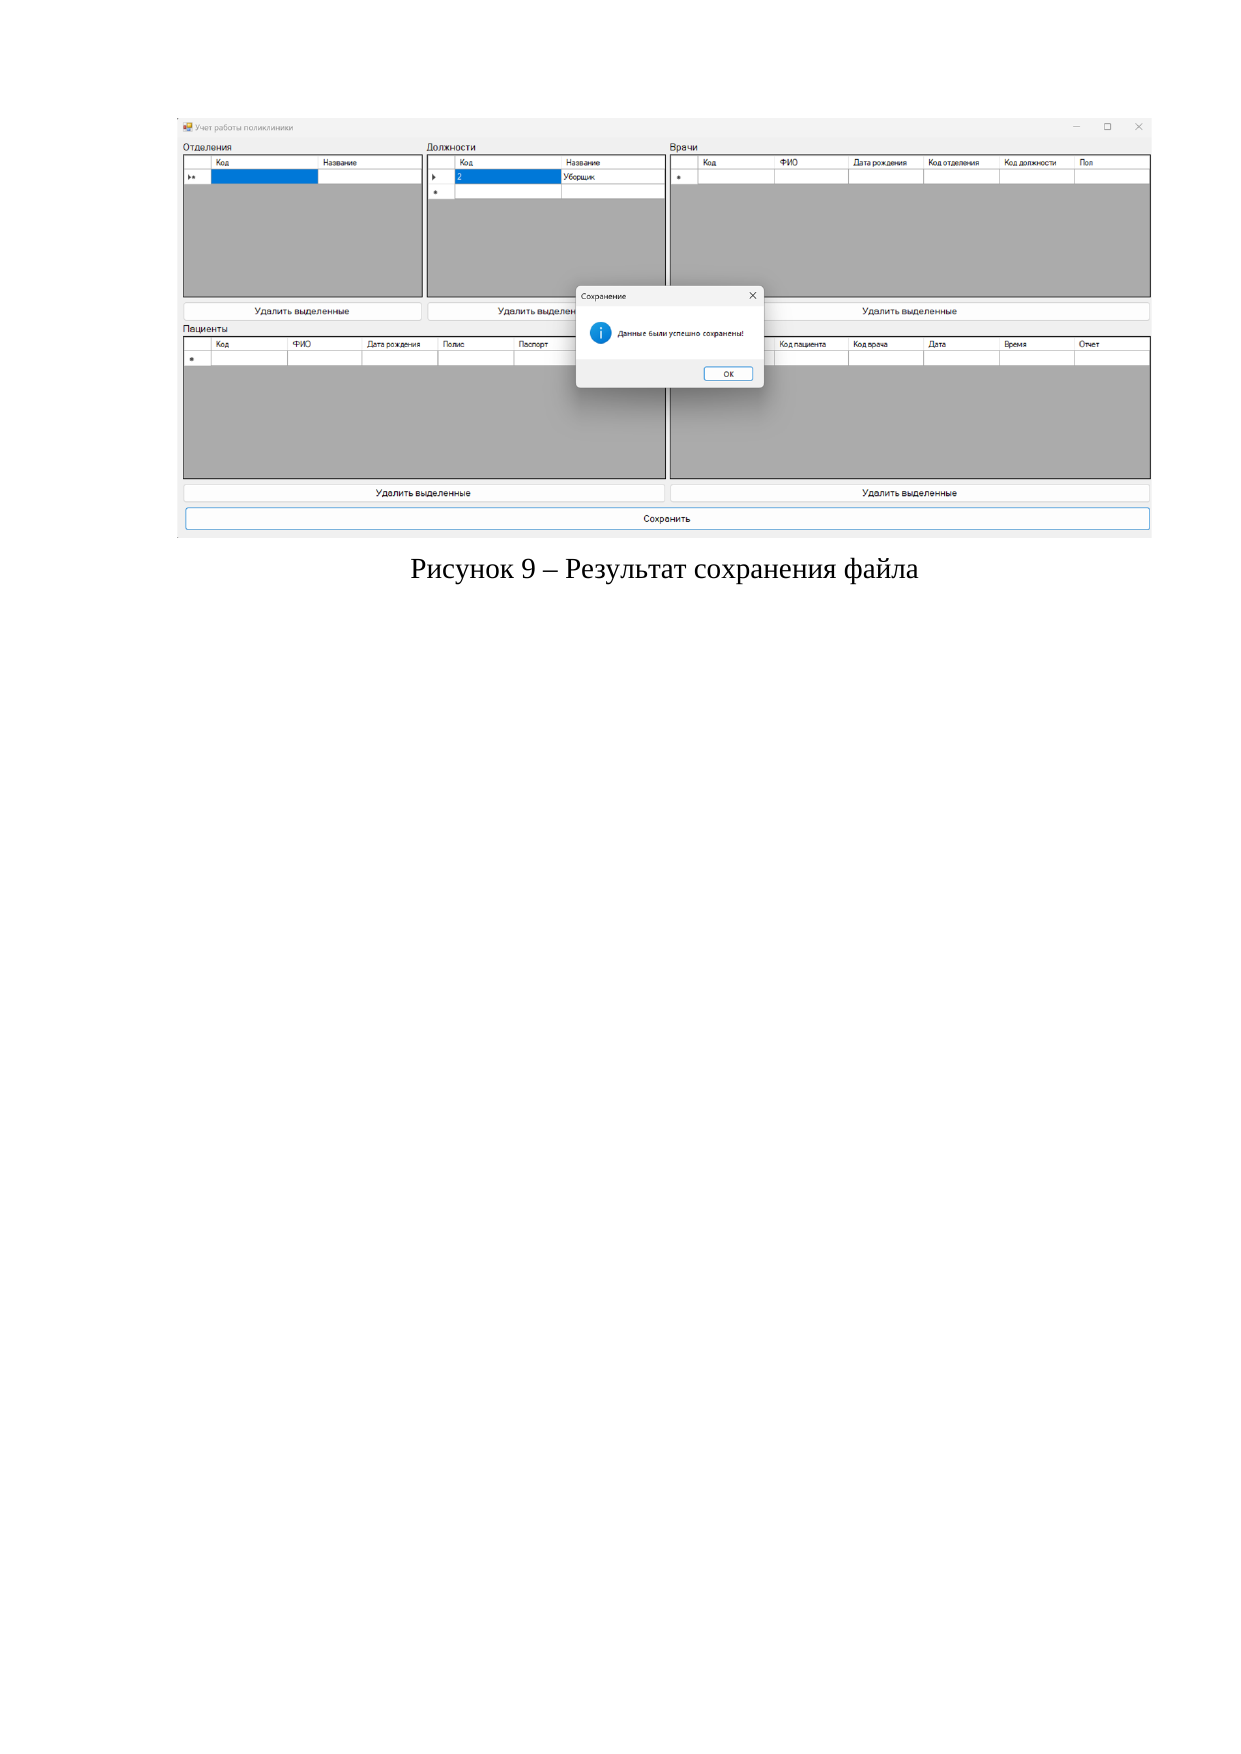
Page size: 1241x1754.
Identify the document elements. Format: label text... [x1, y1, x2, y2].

picture [177, 118, 1152, 538]
text Рисунок 9 – Результат сохранения файла [177, 551, 1152, 585]
